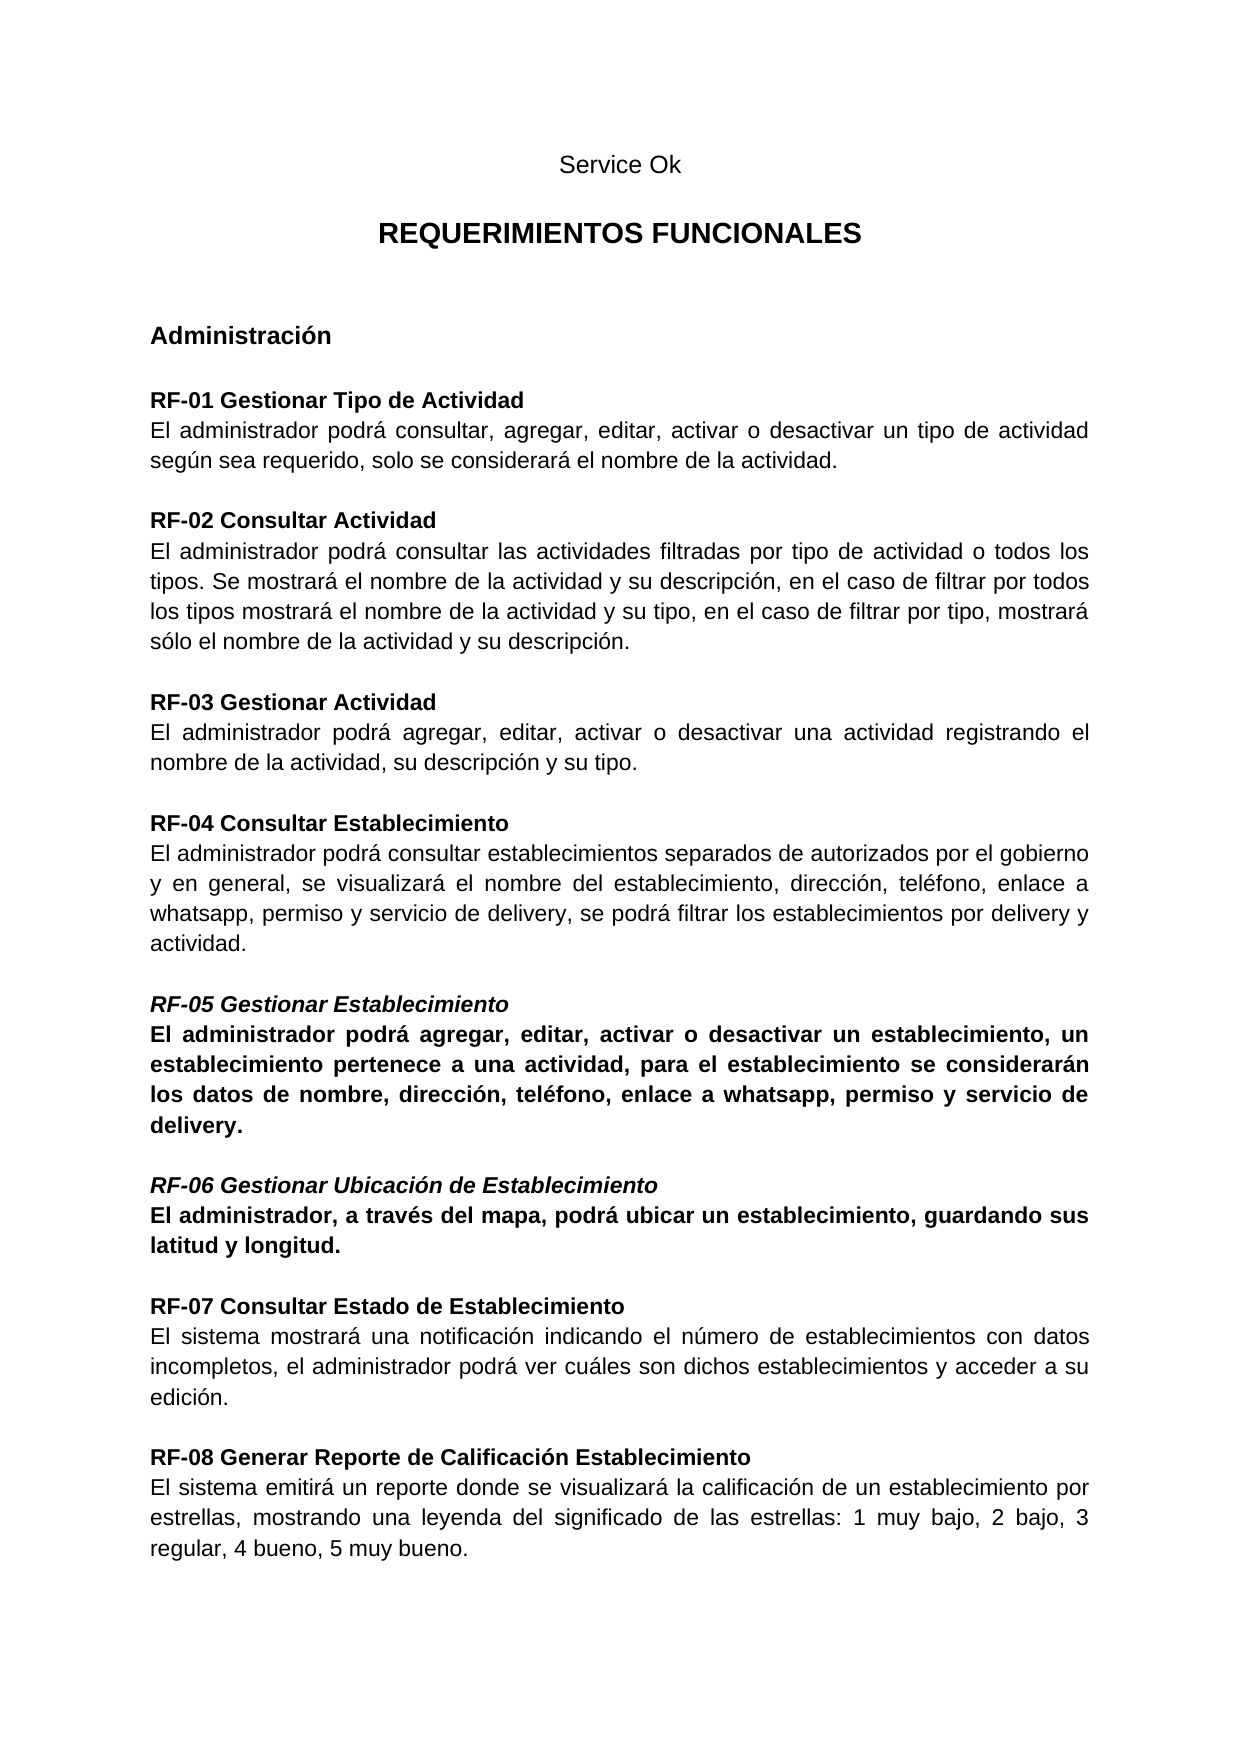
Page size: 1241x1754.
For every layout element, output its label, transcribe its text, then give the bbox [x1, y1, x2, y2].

text El administrador podrá agregar, editar, activar o desactivar una actividad registrando el nombre de la actividad, su descripción y su tipo. [150, 719, 1090, 776]
text RF-02 Consultar Actividad [150, 507, 1090, 534]
text RF-03 Gestionar Actividad [150, 689, 1090, 715]
text REQUERIMIENTOS FUNCIONALES [150, 216, 1090, 249]
text El administrador podrá consultar las actividades filtradas por tipo de actividad o todos los tipos. Se mostrará el nombre de la actividad y su descripción, en el caso de filtrar por todos los tipos mostrará el nombre de la actividad y su tipo, en el caso de filtrar por tipo, mostrará sólo el nombre de la actividad y su descripción. [150, 538, 1090, 655]
text El sistema emitirá un reporte donde se visualizará la calificación de un establecimiento por estrellas, mostrando una leyenda del significado de las estrellas: 1 muy bajo, 2 bajo, 3 regular, 4 bueno, 5 muy bueno. [150, 1474, 1090, 1561]
text El administrador podrá consultar, agregar, editar, activar o desactivar un tipo de actividad según sea requerido, solo se considerará el nombre de la actividad. [150, 417, 1090, 473]
text Administración [150, 321, 1090, 349]
text El administrador podrá agregar, editar, activar o desactivar un establecimiento, un establecimiento pertenece a una actividad, para el establecimiento se considerarán los datos de nombre, dirección, teléfono, enlace a whatsapp, permiso y servicio de delivery. [150, 1021, 1090, 1138]
text RF-01 Gestionar Tipo de Actividad [150, 387, 1090, 413]
text RF-08 Generar Reporte de Calificación Establecimiento [150, 1444, 1090, 1470]
text El sistema mostrará una notificación indicando el número de establecimientos con datos incompletos, el administrador podrá ver cuáles son dichos establecimientos y acceder a su edición. [150, 1323, 1090, 1410]
text El administrador, a través del mapa, podrá ubicar un establecimiento, guardando sus latitud y longitud. [150, 1202, 1090, 1259]
text RF-06 Gestionar Ubicación de Establecimiento [150, 1172, 1090, 1198]
text El administrador podrá consultar establecimientos separados de autorizados por el gobierno y en general, se visualizará el nombre del establecimiento, dirección, teléfono, enlace a whatsapp, permiso y servicio de delivery, se podrá filtrar los establecimientos por delivery y actividad. [150, 840, 1090, 957]
text RF-05 Gestionar Establecimiento [150, 991, 1090, 1017]
text RF-07 Consultar Estado de Establecimiento [150, 1293, 1090, 1319]
text Service Ok [150, 150, 1090, 179]
text RF-04 Consultar Establecimiento [150, 809, 1090, 836]
